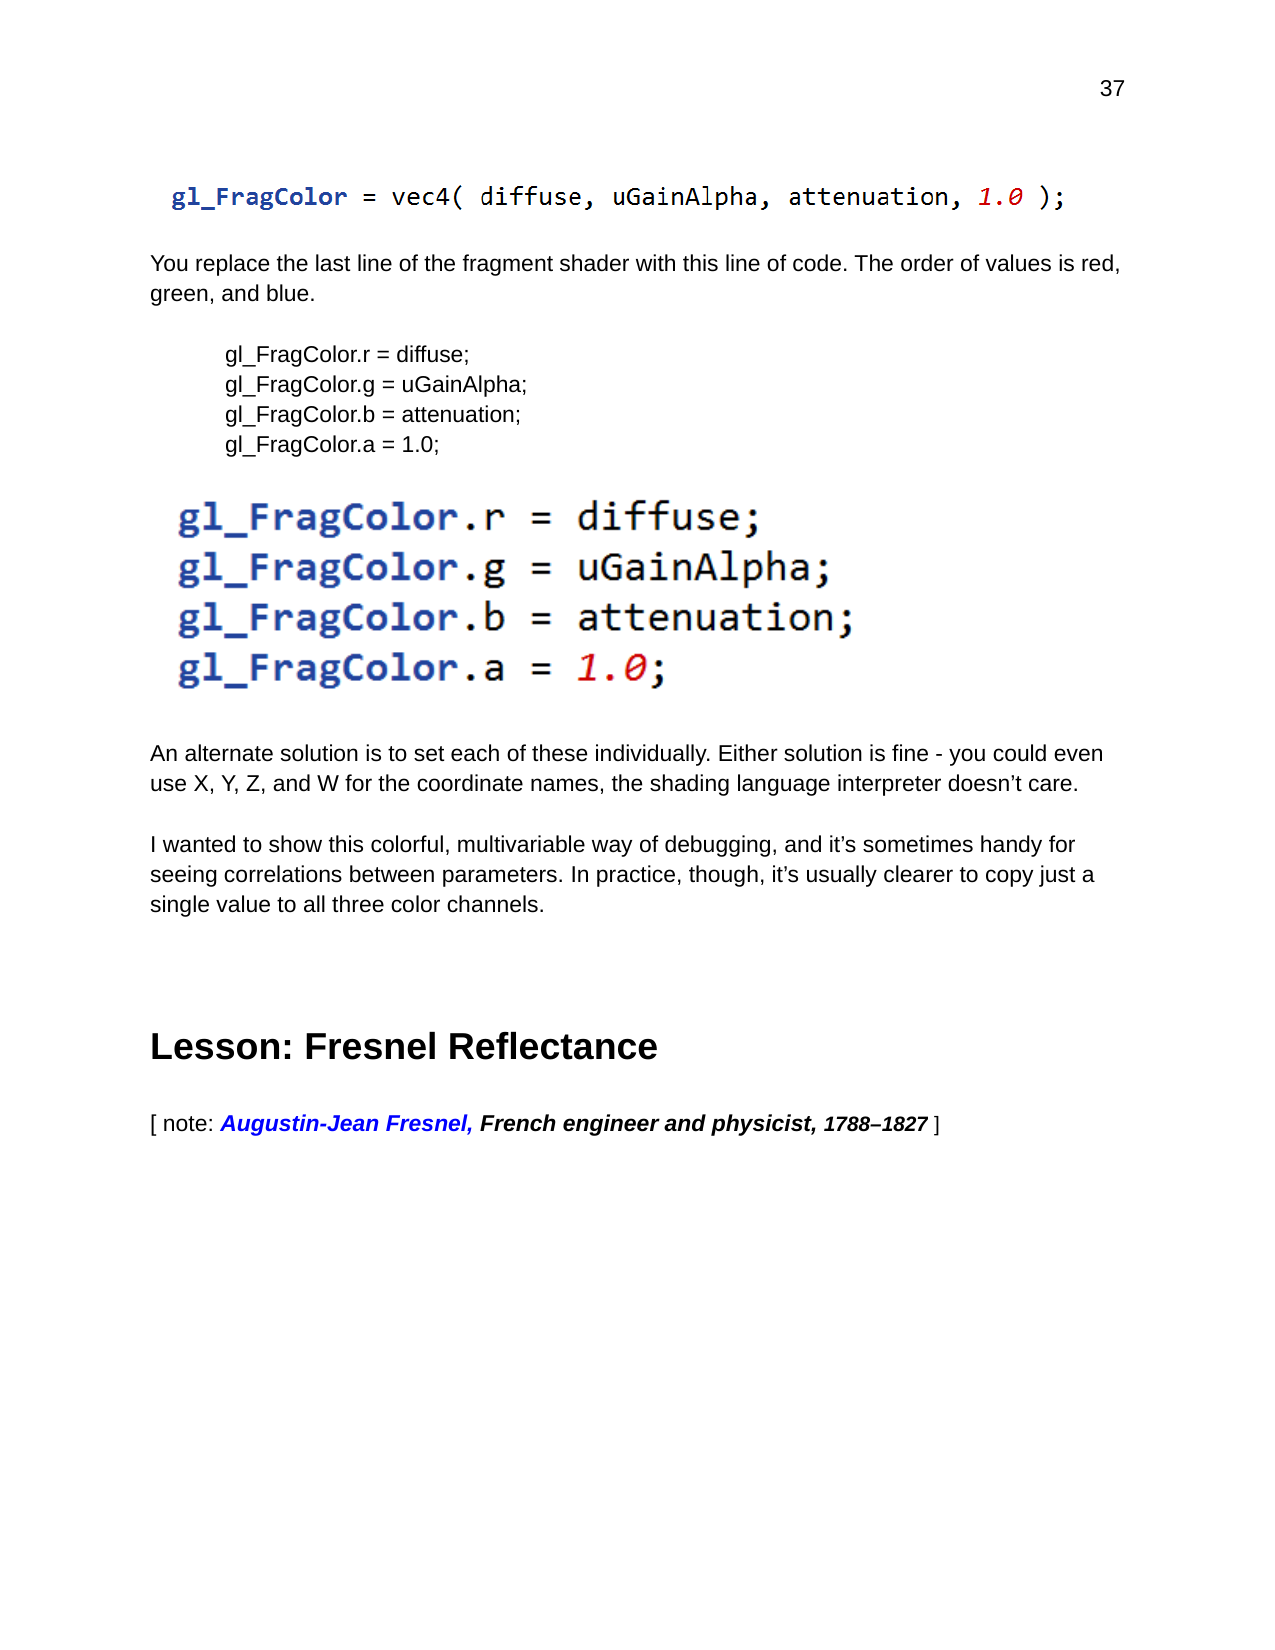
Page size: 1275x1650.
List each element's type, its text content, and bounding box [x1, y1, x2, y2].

text gl_FragColor.a = 1.0; [150, 431, 1125, 458]
text gl_FragColor.b = attenuation; [150, 401, 1125, 428]
subtitle Lesson: Fresnel Reflectance [150, 1024, 1125, 1067]
picture [168, 491, 865, 706]
text gl_FragColor.r = diffuse; [150, 341, 1125, 367]
text [ note: Augustin-Jean Fresnel, French engineer and physicist, 1788–1827 ] [150, 1110, 1125, 1136]
text An alternate solution is to set each of these individually. Either solution is fine - you could even use X, Y, Z, and W for the coordinate names, the shading language interpreter doesn’t care. [150, 740, 1125, 797]
text I wanted to show this colorful, multivariable way of debugging, and it’s sometimes handy for seeing correlations between parameters. In practice, though, it’s usually clearer to copy just a single value to all three color channels. [150, 831, 1125, 917]
text You replace the last line of the fragment shader with this line of code. The order of values is red, green, and blue. [150, 250, 1125, 307]
picture [168, 180, 1068, 217]
text gl_FragColor.g = uGainAlpha; [150, 371, 1125, 397]
